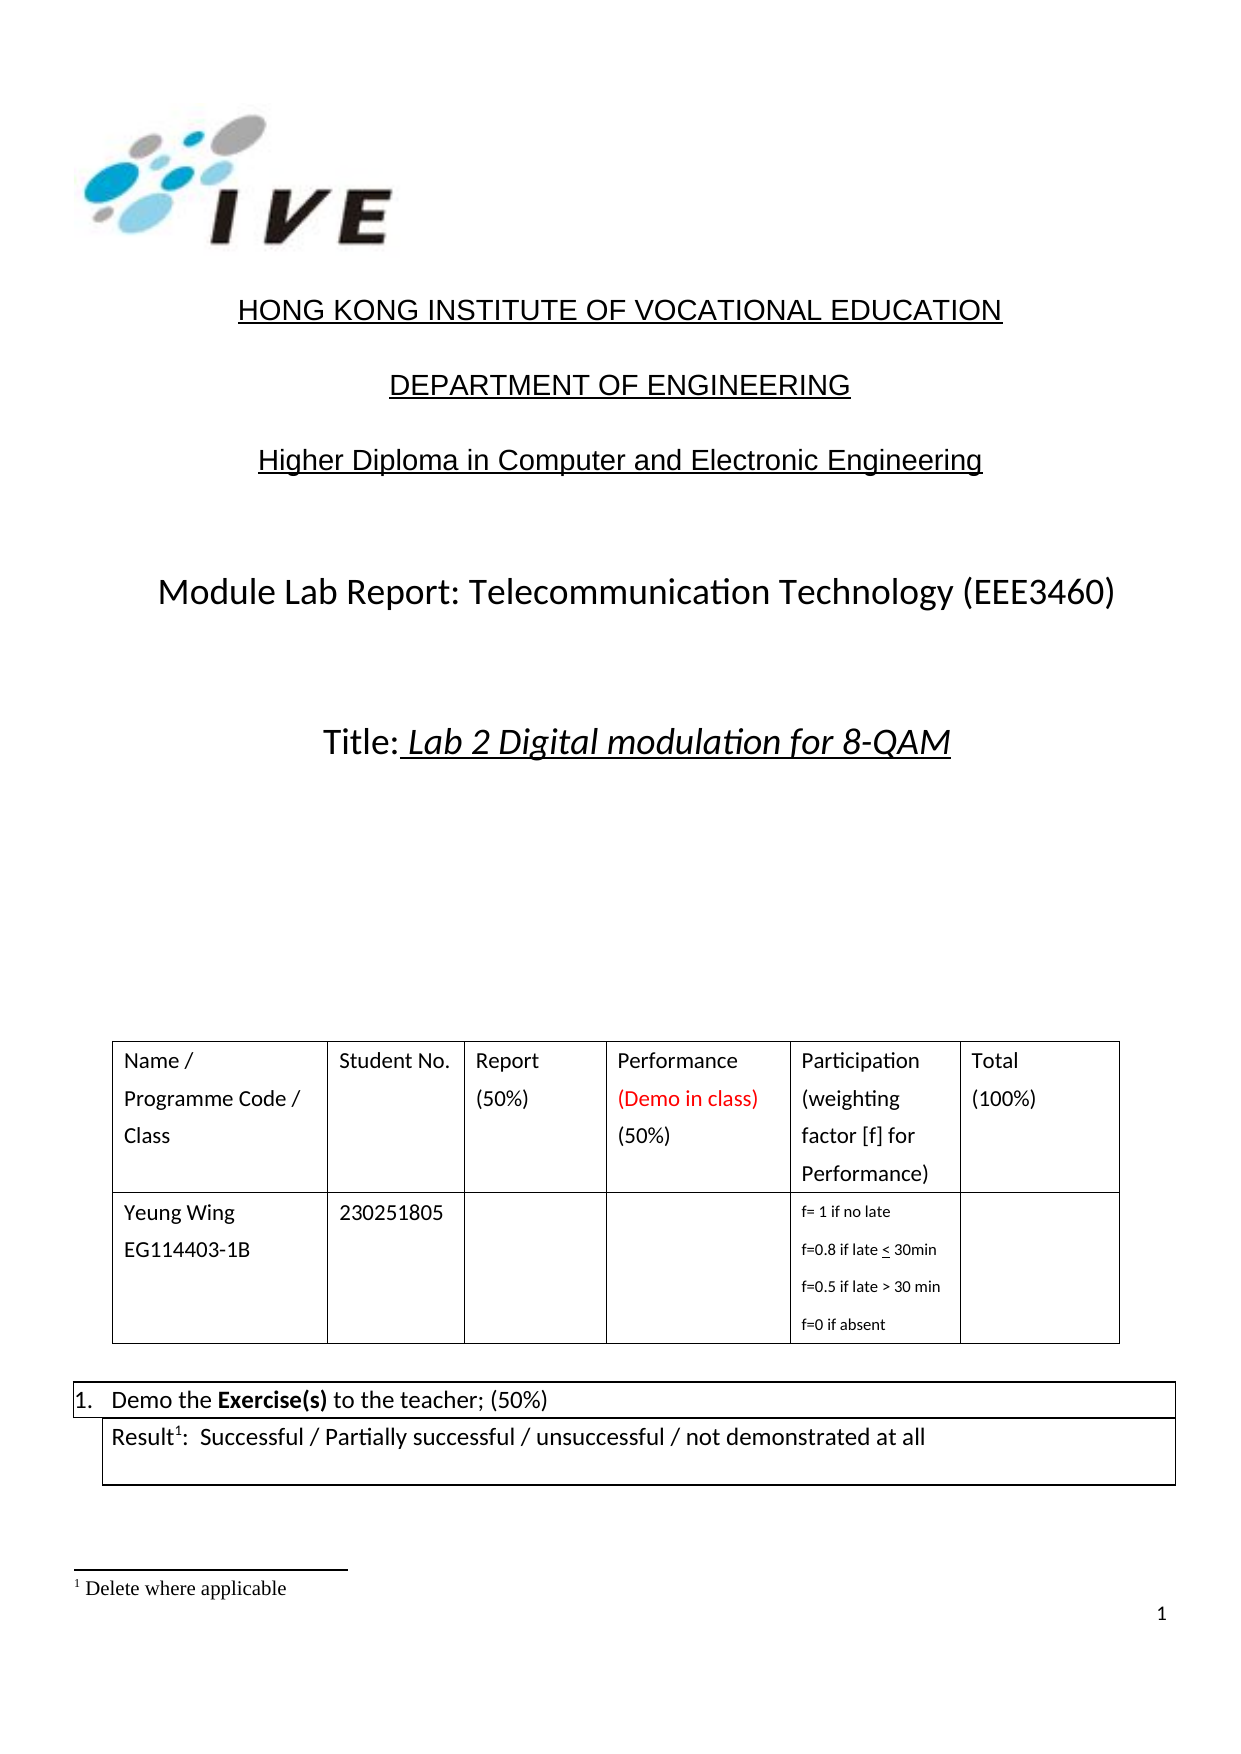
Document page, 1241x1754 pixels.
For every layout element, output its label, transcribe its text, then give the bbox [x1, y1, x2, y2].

table_header Name / Programme Code / Class [113, 1042, 327, 1192]
table_header Student No. [328, 1042, 464, 1192]
text HONG KONG INSTITUTE OF VOCATIONAL EDUCATION [74, 291, 1166, 328]
list Demo the Exercise(s) to the teacher; (50%) [74, 1383, 1175, 1417]
text Module Lab Report: Telecommunication Technology (EEE3460) [74, 553, 1200, 628]
table_header Total (100%) [961, 1042, 1119, 1192]
list Result: Successful / Partially successful / unsuccessful / not demonstrated at all [103, 1419, 1175, 1452]
table_cell Yeung Wing EG114403-1B [113, 1193, 327, 1343]
table_cell f= 1 if no late f=0.8 if late < 30min f=0.5 if late > 30 min f=0 if absent [791, 1193, 960, 1343]
table_header Report (50%) [465, 1042, 606, 1192]
text DEPARTMENT OF ENGINEERING [74, 366, 1166, 403]
table_header Performance (Demo in class) (50%) [607, 1042, 790, 1192]
table_cell [607, 1193, 790, 1343]
table_cell 230251805 [328, 1193, 464, 1343]
text Higher Diploma in Computer and Electronic Engineering [74, 441, 1166, 478]
table_cell [465, 1193, 606, 1343]
text Title: Lab 2 Digital modulation for 8-QAM [74, 703, 1200, 778]
table_cell [961, 1193, 1119, 1343]
picture [73, 103, 401, 258]
table_header Participation (weighting factor [f] for Performance) [791, 1042, 960, 1192]
